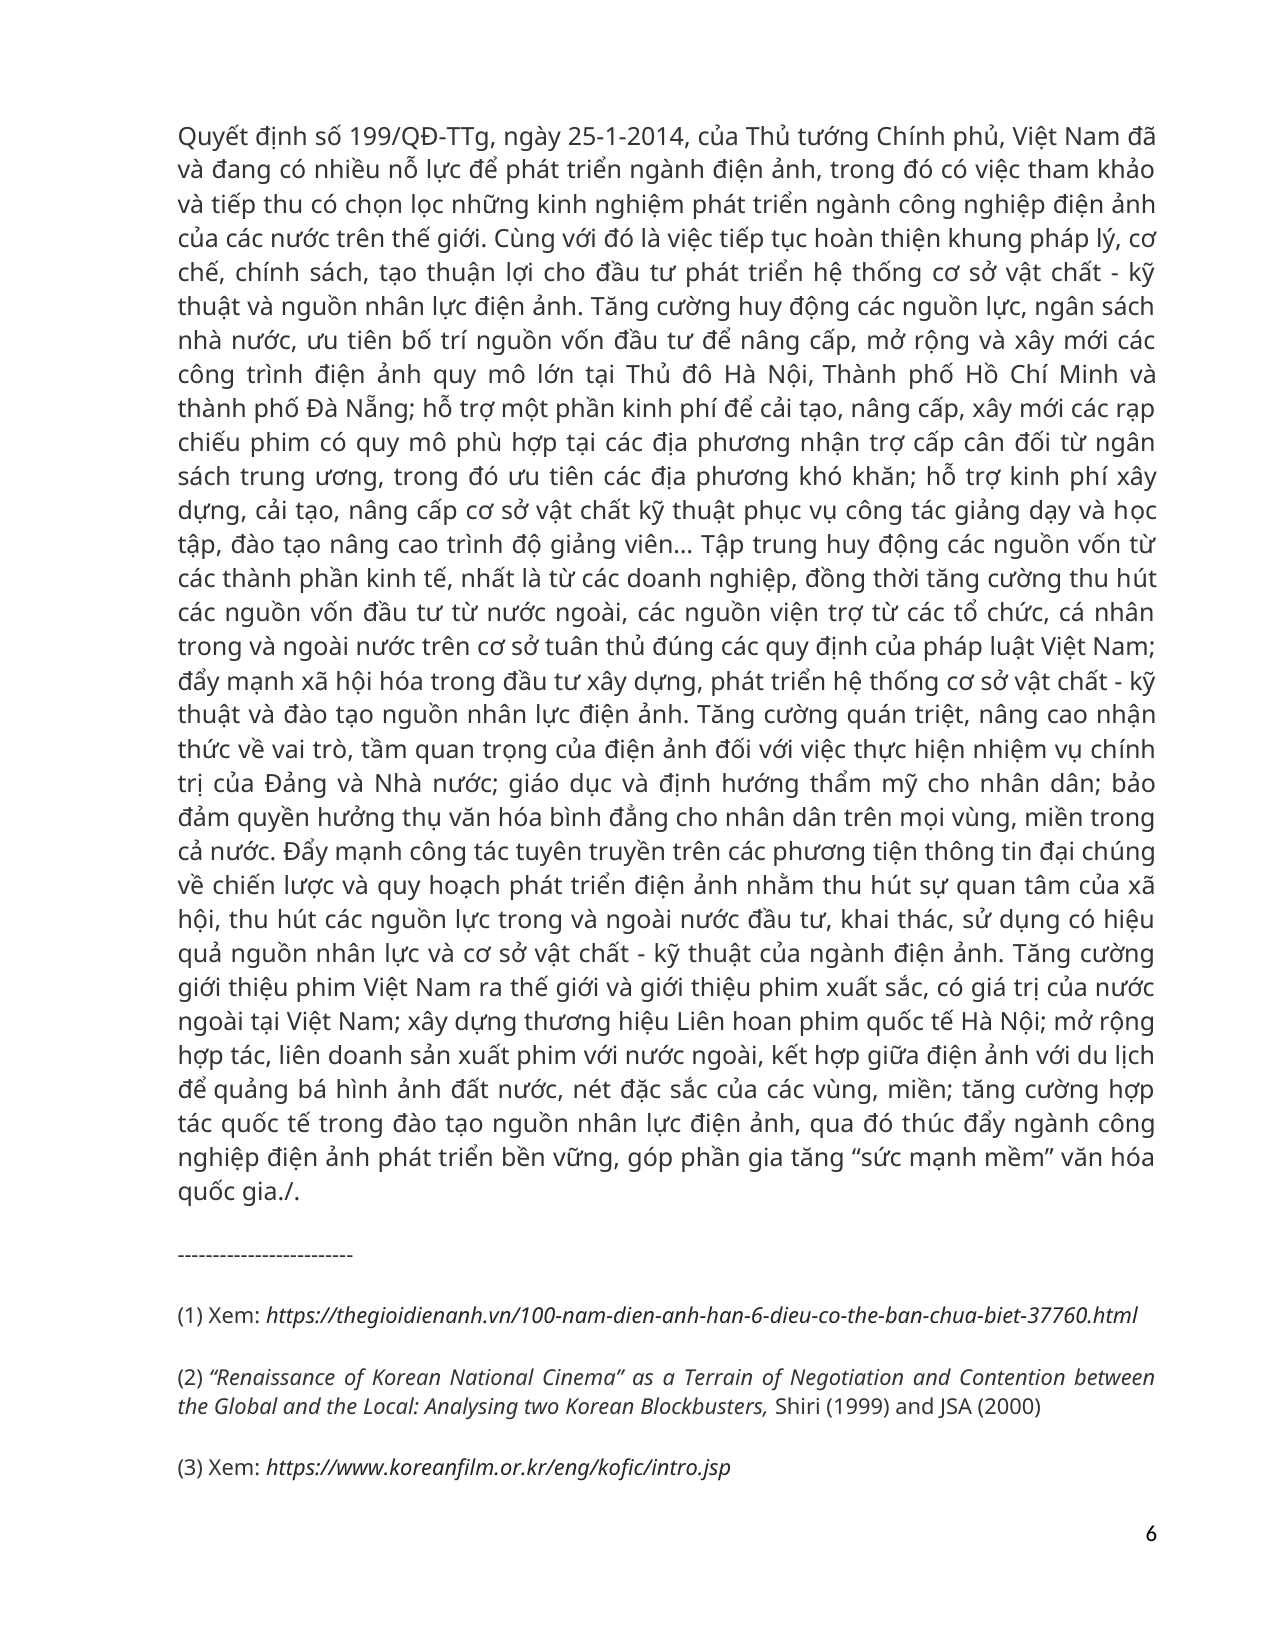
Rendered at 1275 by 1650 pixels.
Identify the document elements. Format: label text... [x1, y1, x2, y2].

text (1) Xem: https://thegioidienanh.vn/100-nam-dien-anh-han-6-dieu-co-the-ban-chua-biet-37760.html [177, 1300, 1157, 1330]
text (3) Xem: https://www.koreanfilm.or.kr/eng/kofic/intro.jsp [177, 1452, 1157, 1482]
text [177, 118, 1157, 1208]
text ------------------------- [177, 1239, 1157, 1269]
text (2) “Renaissance of Korean National Cinema” as a Terrain of Negotiation and Contention between the Global and the Local: Analysing two Korean Blockbusters, Shiri (1999) and JSA (2000) [177, 1361, 1157, 1421]
